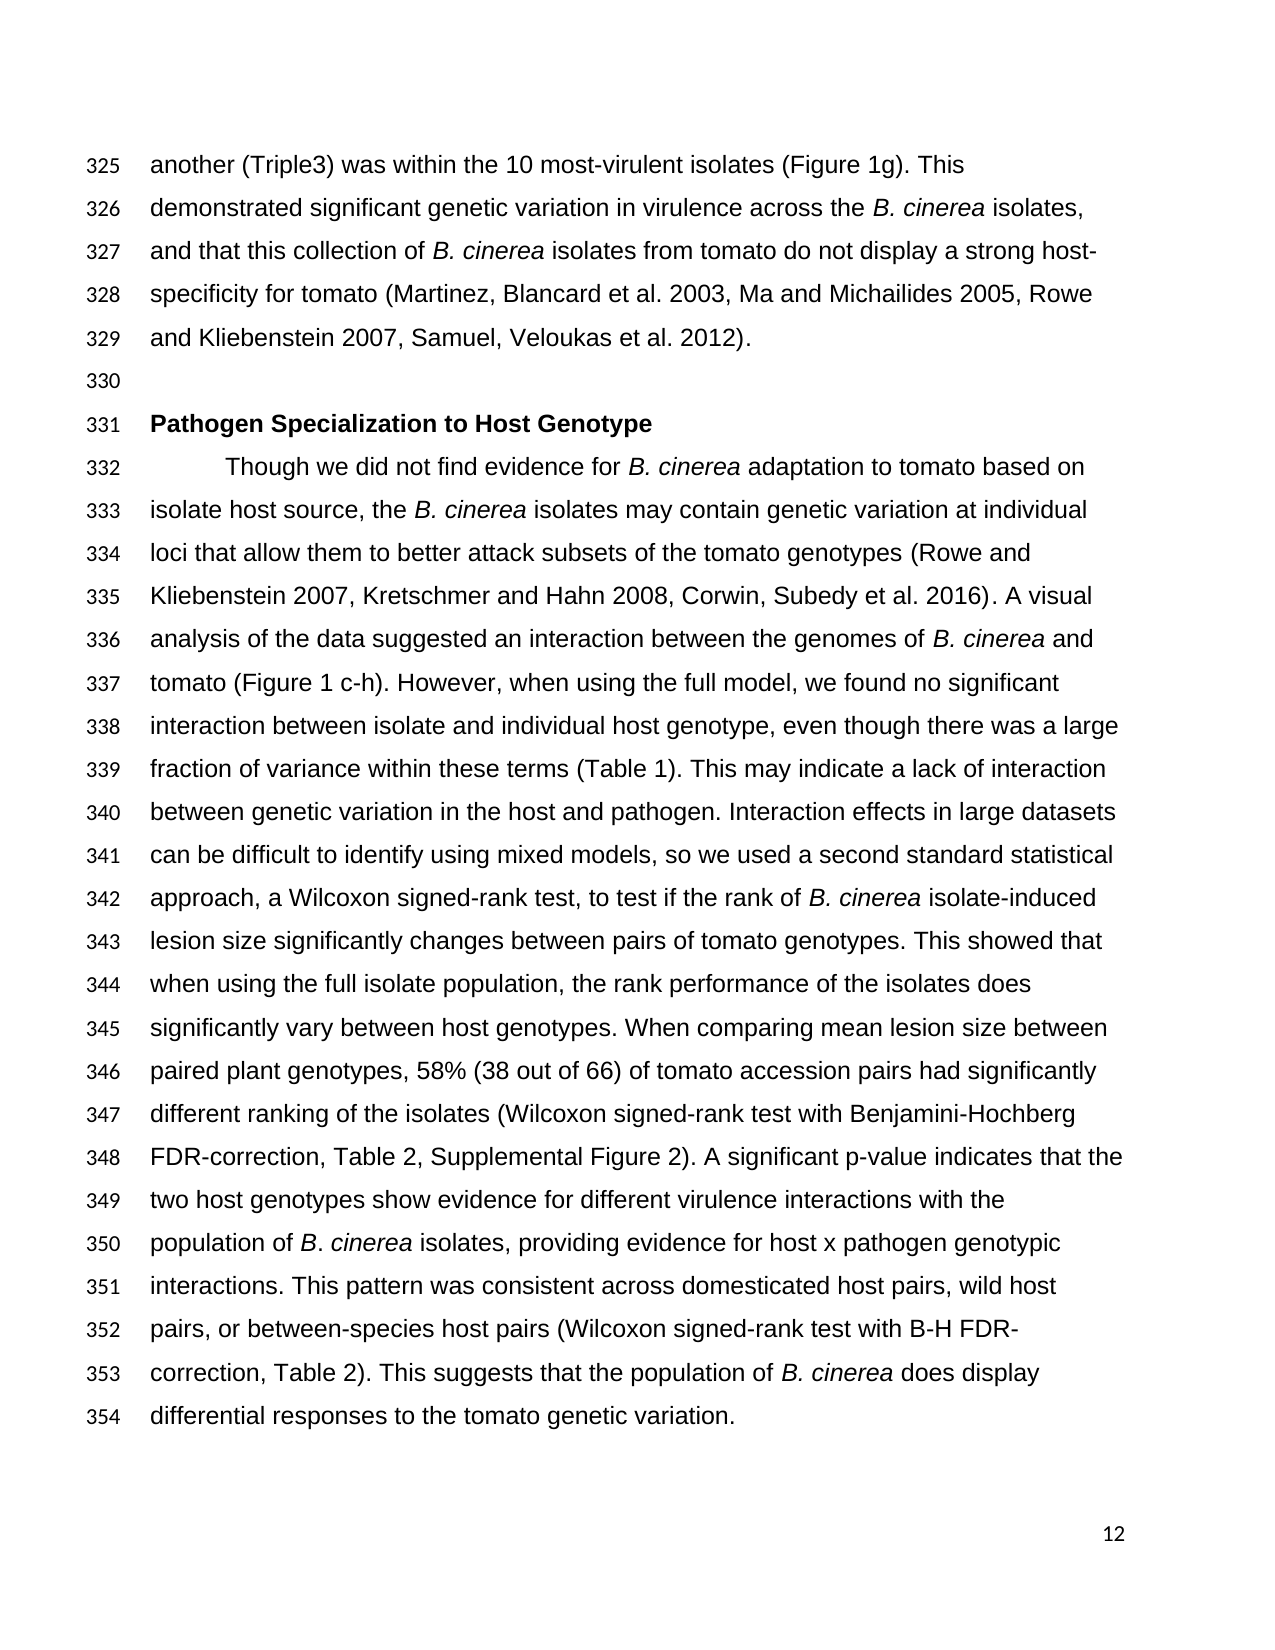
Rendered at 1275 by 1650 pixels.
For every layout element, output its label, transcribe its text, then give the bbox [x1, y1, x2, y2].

text Pathogen Specialization to Host Genotype [150, 409, 1125, 437]
text Though we did not find evidence for B. cinerea adaptation to tomato based on isolate host source, the B. cinerea isolates may contain genetic variation at individual loci that allow them to better attack subsets of the tomato genotypes (Rowe and Kliebenstein 2007, Kretschmer and Hahn 2008, Corwin, Subedy et al. 2016). A visual analysis of the data suggested an interaction between the genomes of B. cinerea and tomato (Figure 1 c-h). However, when using the full model, we found no significant interaction between isolate and individual host genotype, even though there was a large fraction of variance within these terms (Table 1). This may indicate a lack of interaction between genetic variation in the host and pathogen. Interaction effects in large datasets can be difficult to identify using mixed models, so we used a second standard statistical approach, a Wilcoxon signed-rank test, to test if the rank of B. cinerea isolate-induced lesion size significantly changes between pairs of tomato genotypes. This showed that when using the full isolate population, the rank performance of the isolates does significantly vary between host genotypes. When comparing mean lesion size between paired plant genotypes, 58% (38 out of 66) of tomato accession pairs had significantly different ranking of the isolates (Wilcoxon signed-rank test with Benjamini-Hochberg FDR-correction, Table 2, Supplemental Figure 2). A significant p-value indicates that the two host genotypes show evidence for different virulence interactions with the population of B. cinerea isolates, providing evidence for host x pathogen genotypic interactions. This pattern was consistent across domesticated host pairs, wild host pairs, or between-species host pairs (Wilcoxon signed-rank test with B-H FDR-correction, Table 2). This suggests that the population of B. cinerea does display differential responses to the tomato genetic variation. [150, 452, 1125, 1429]
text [150, 150, 1125, 351]
